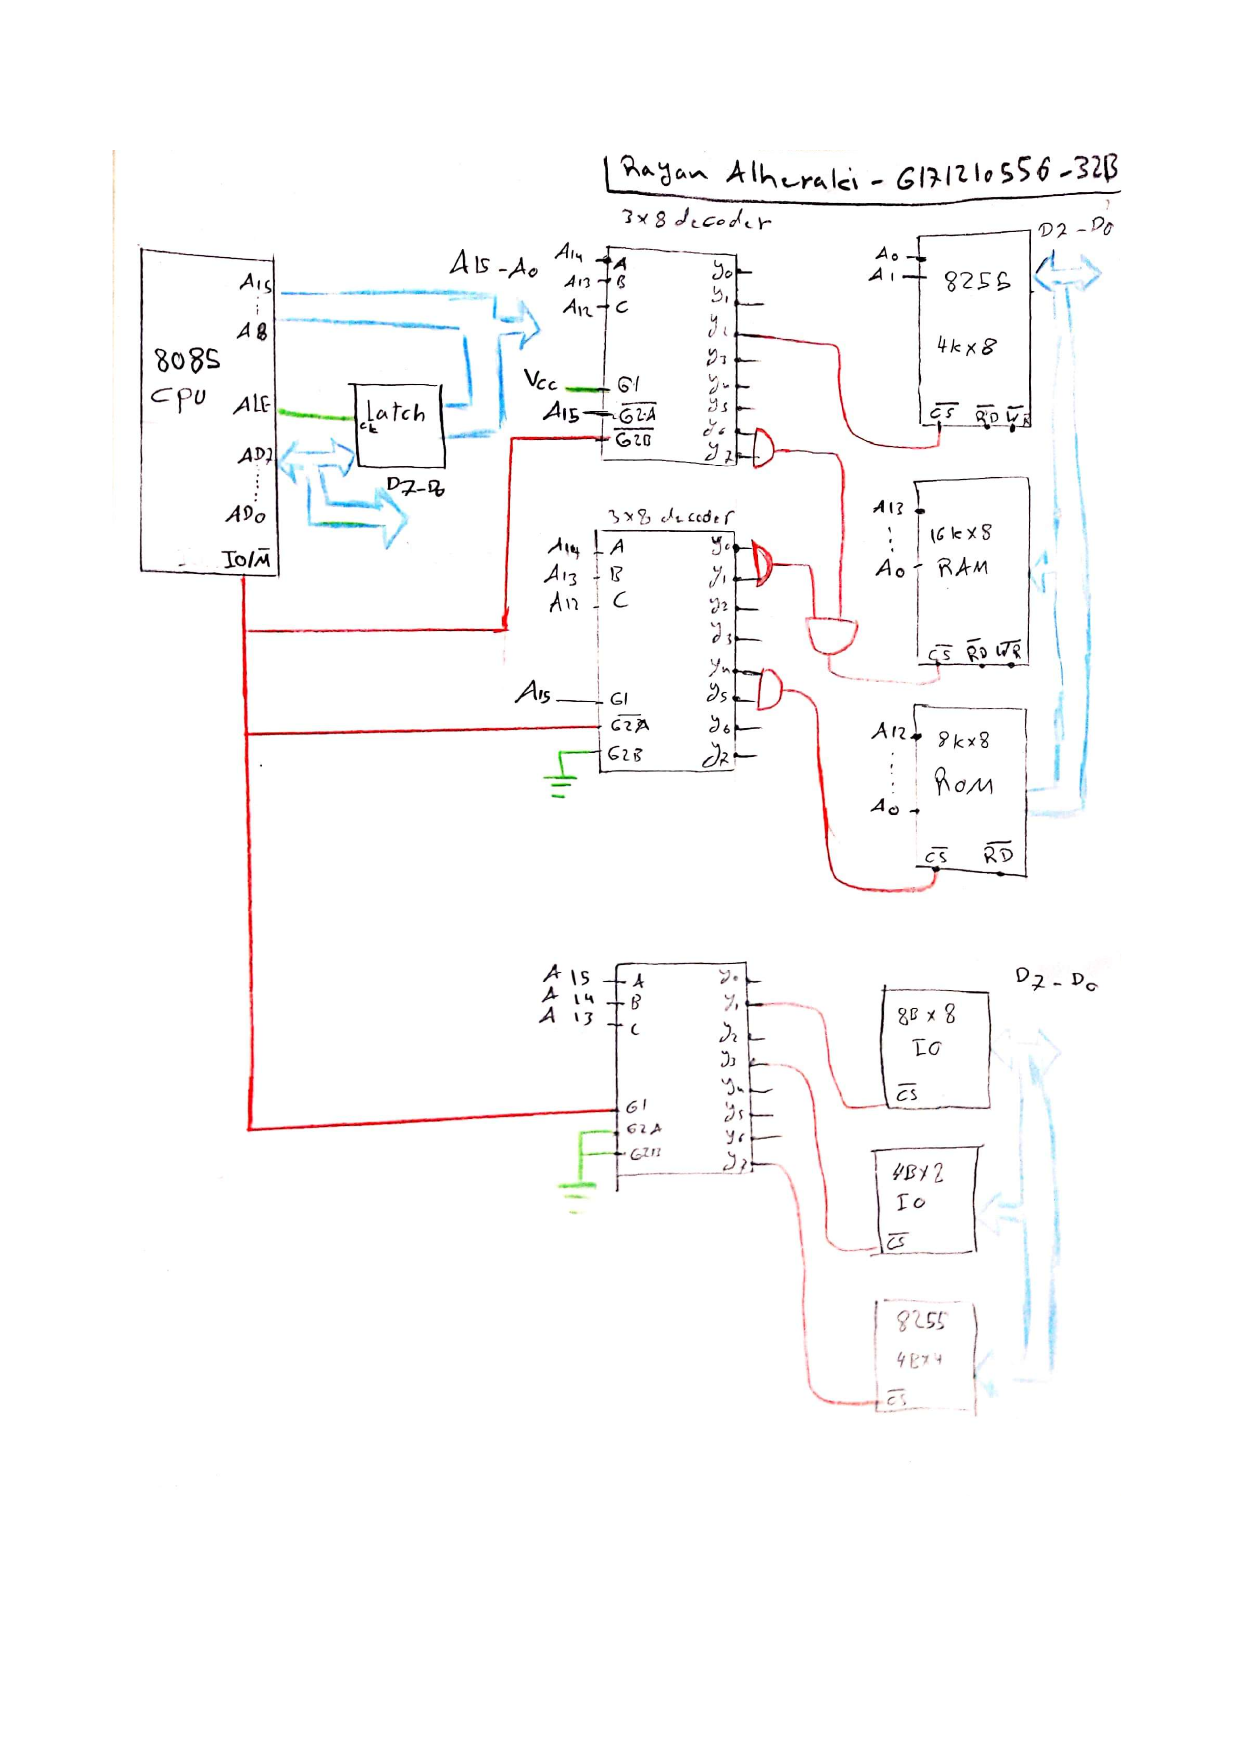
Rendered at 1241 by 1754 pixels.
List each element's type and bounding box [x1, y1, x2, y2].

picture [112, 150, 1122, 1496]
